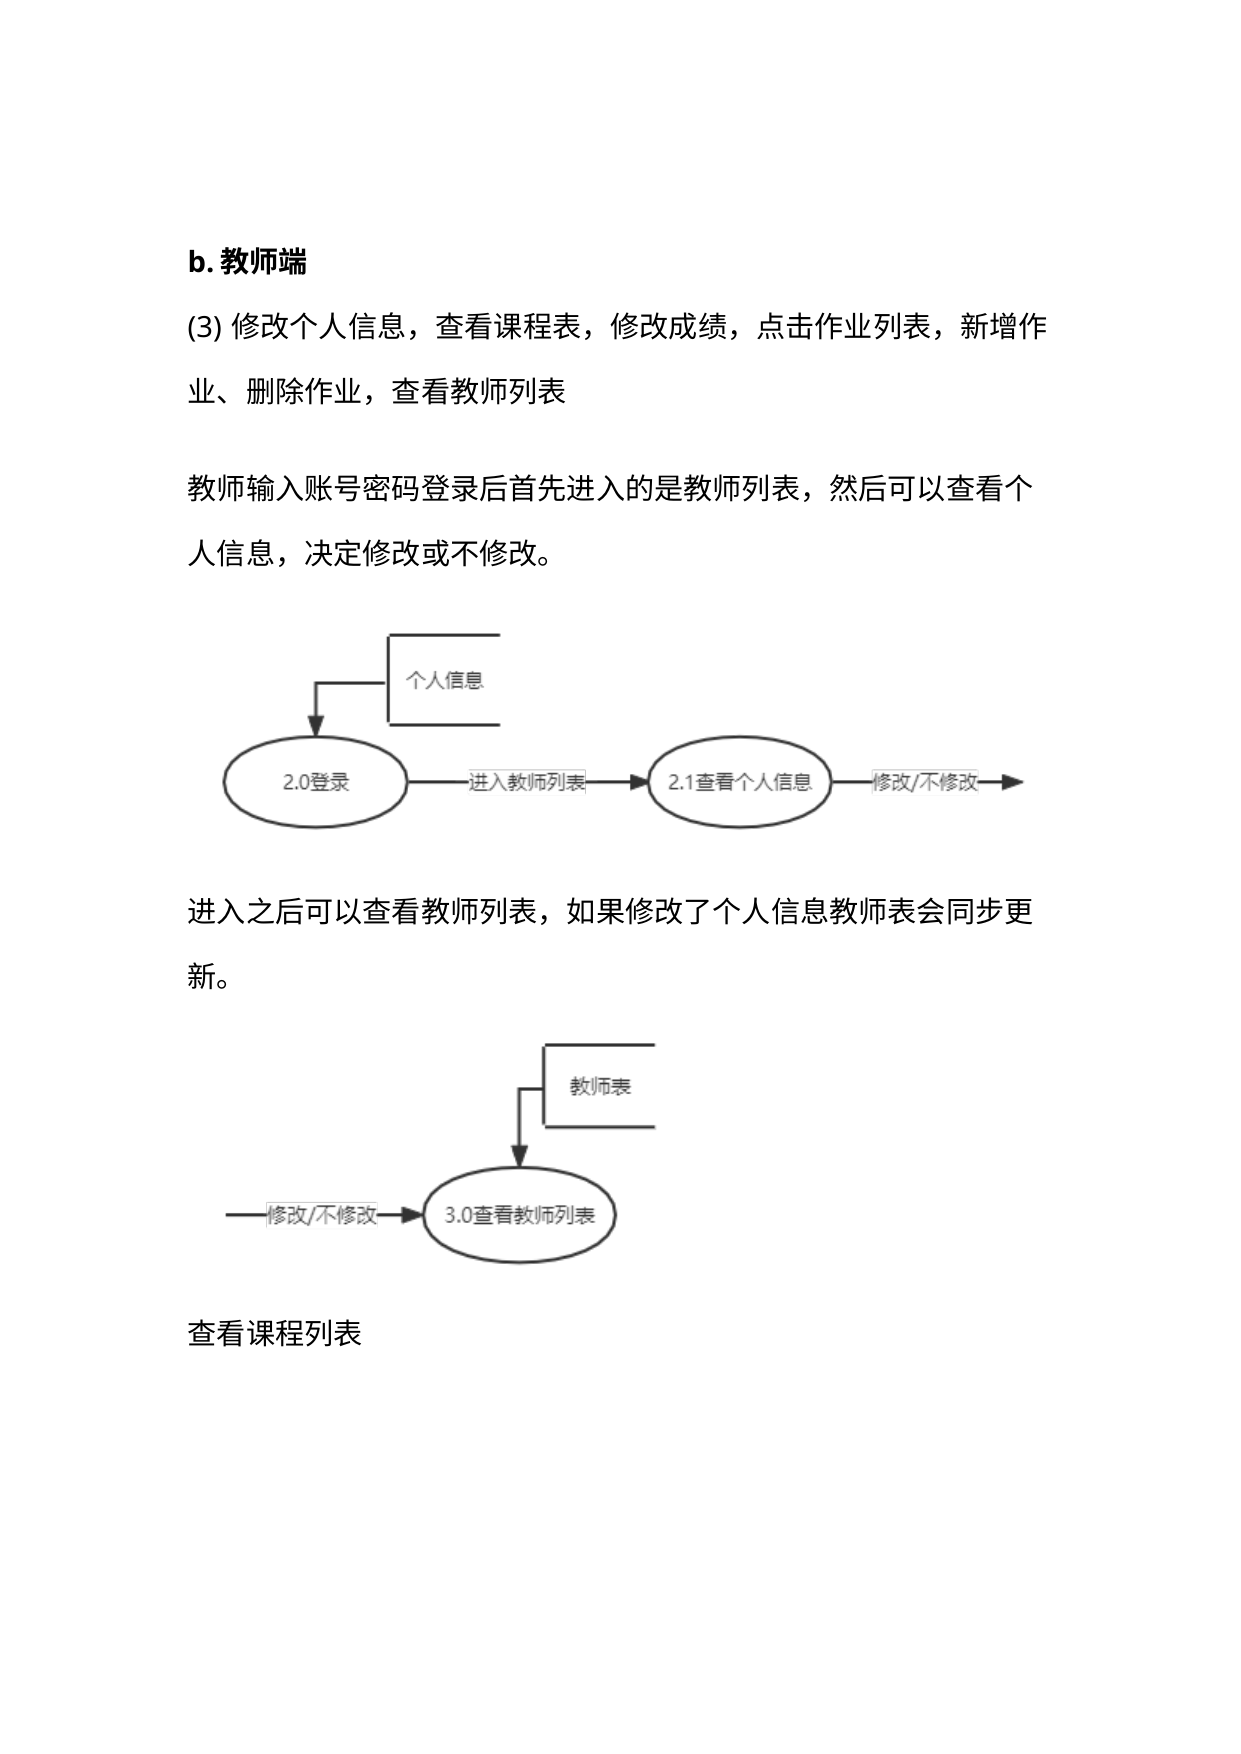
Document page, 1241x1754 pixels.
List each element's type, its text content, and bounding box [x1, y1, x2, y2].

list 修改个人信息，查看课程表，修改成绩，点击作业列表，新增作业、删除作业，查看教师列表 [187, 292, 1053, 422]
list 查看课程列表 [187, 1299, 1053, 1364]
picture [187, 1007, 694, 1300]
picture [187, 598, 1053, 863]
list 进入之后可以查看教师列表，如果修改了个人信息教师表会同步更新。 [187, 877, 1053, 1007]
list 教师端 [187, 227, 1053, 292]
list 教师输入账号密码登录后首先进入的是教师列表，然后可以查看个人信息，决定修改或不修改。 [187, 454, 1053, 584]
